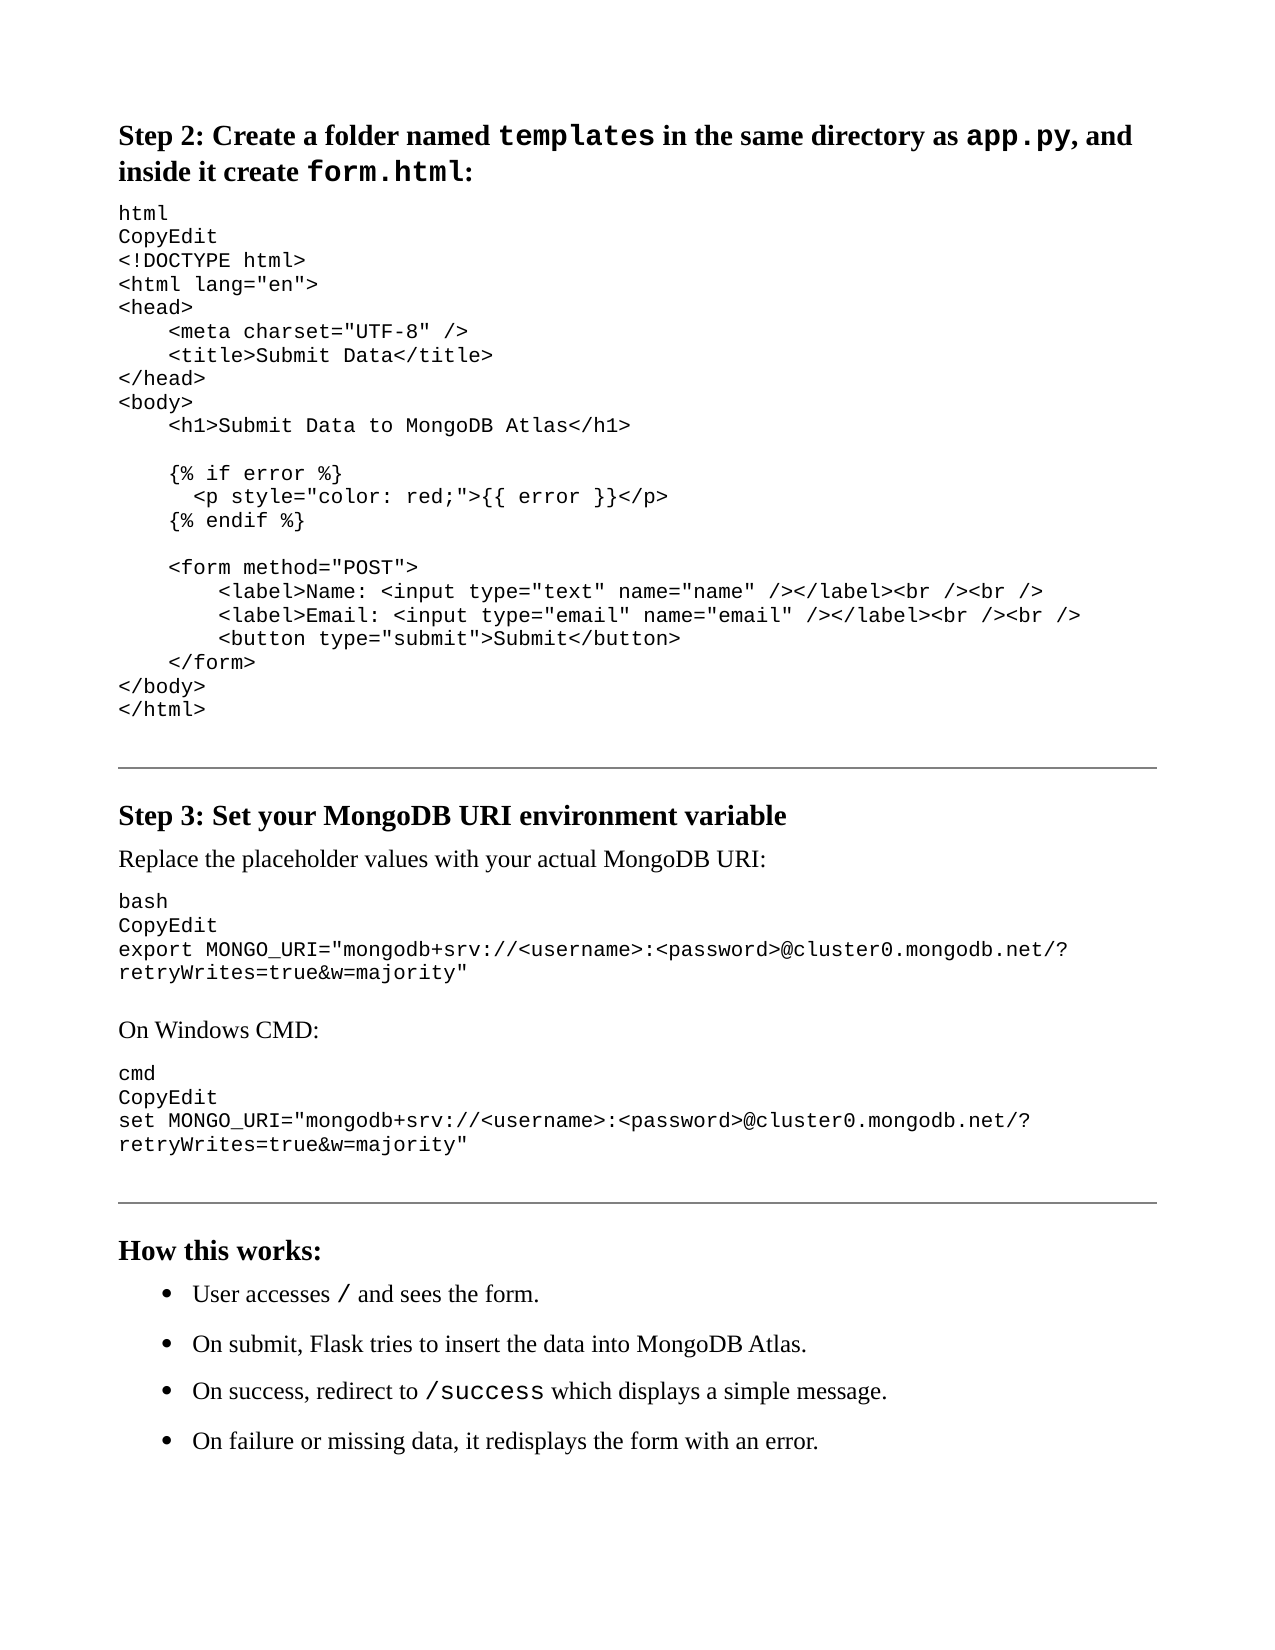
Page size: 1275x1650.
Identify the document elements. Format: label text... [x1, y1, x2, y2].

text </html> [118, 699, 1157, 723]
text {% if error %} [118, 463, 1157, 486]
text export MONGO_URI="mongodb+srv://<username>:<password>@cluster0.mongodb.net/?retryWrites=true&w=majority" [118, 939, 1157, 986]
text <html lang="en"> [118, 274, 1157, 297]
list On submit, Flask tries to insert the data into MongoDB Atlas. [162, 1329, 1157, 1357]
subtitle How this works: [118, 1233, 1157, 1266]
text <title>Submit Data</title> [118, 344, 1157, 368]
text cmd [118, 1063, 1157, 1087]
text </body> [118, 676, 1157, 699]
text <p style="color: red;">{{ error }}</p> [118, 486, 1157, 510]
text CopyEdit [118, 915, 1157, 939]
list On success, redirect to /success which displays a simple message. [162, 1376, 1157, 1407]
text <body> [118, 392, 1157, 416]
text {% endif %} [118, 510, 1157, 534]
text html [118, 203, 1157, 226]
text <head> [118, 297, 1157, 321]
text set MONGO_URI="mongodb+srv://<username>:<password>@cluster0.mongodb.net/?retryWrites=true&w=majority" [118, 1110, 1157, 1158]
text Replace the placeholder values with your actual MongoDB URI: [118, 844, 1157, 873]
text <label>Name: <input type="text" name="name" /></label><br /><br /> [118, 581, 1157, 605]
subtitle Step 2: Create a folder named templates in the same directory as app.py, and inside it create form.html: [118, 118, 1157, 190]
text <label>Email: <input type="email" name="email" /></label><br /><br /> [118, 605, 1157, 628]
text <button type="submit">Submit</button> [118, 628, 1157, 652]
list User accesses / and sees the form. [162, 1279, 1157, 1309]
text </form> [118, 652, 1157, 676]
text CopyEdit [118, 1087, 1157, 1110]
subtitle Step 3: Set your MongoDB URI environment variable [118, 798, 1157, 831]
text <h1>Submit Data to MongoDB Atlas</h1> [118, 416, 1157, 439]
text CopyEdit [118, 226, 1157, 250]
text <!DOCTYPE html> [118, 250, 1157, 274]
text bash [118, 891, 1157, 915]
list On failure or missing data, it redisplays the form with an error. [162, 1426, 1157, 1455]
text </head> [118, 368, 1157, 392]
text <meta charset="UTF-8" /> [118, 321, 1157, 344]
text <form method="POST"> [118, 557, 1157, 581]
text On Windows CMD: [118, 1016, 1157, 1044]
